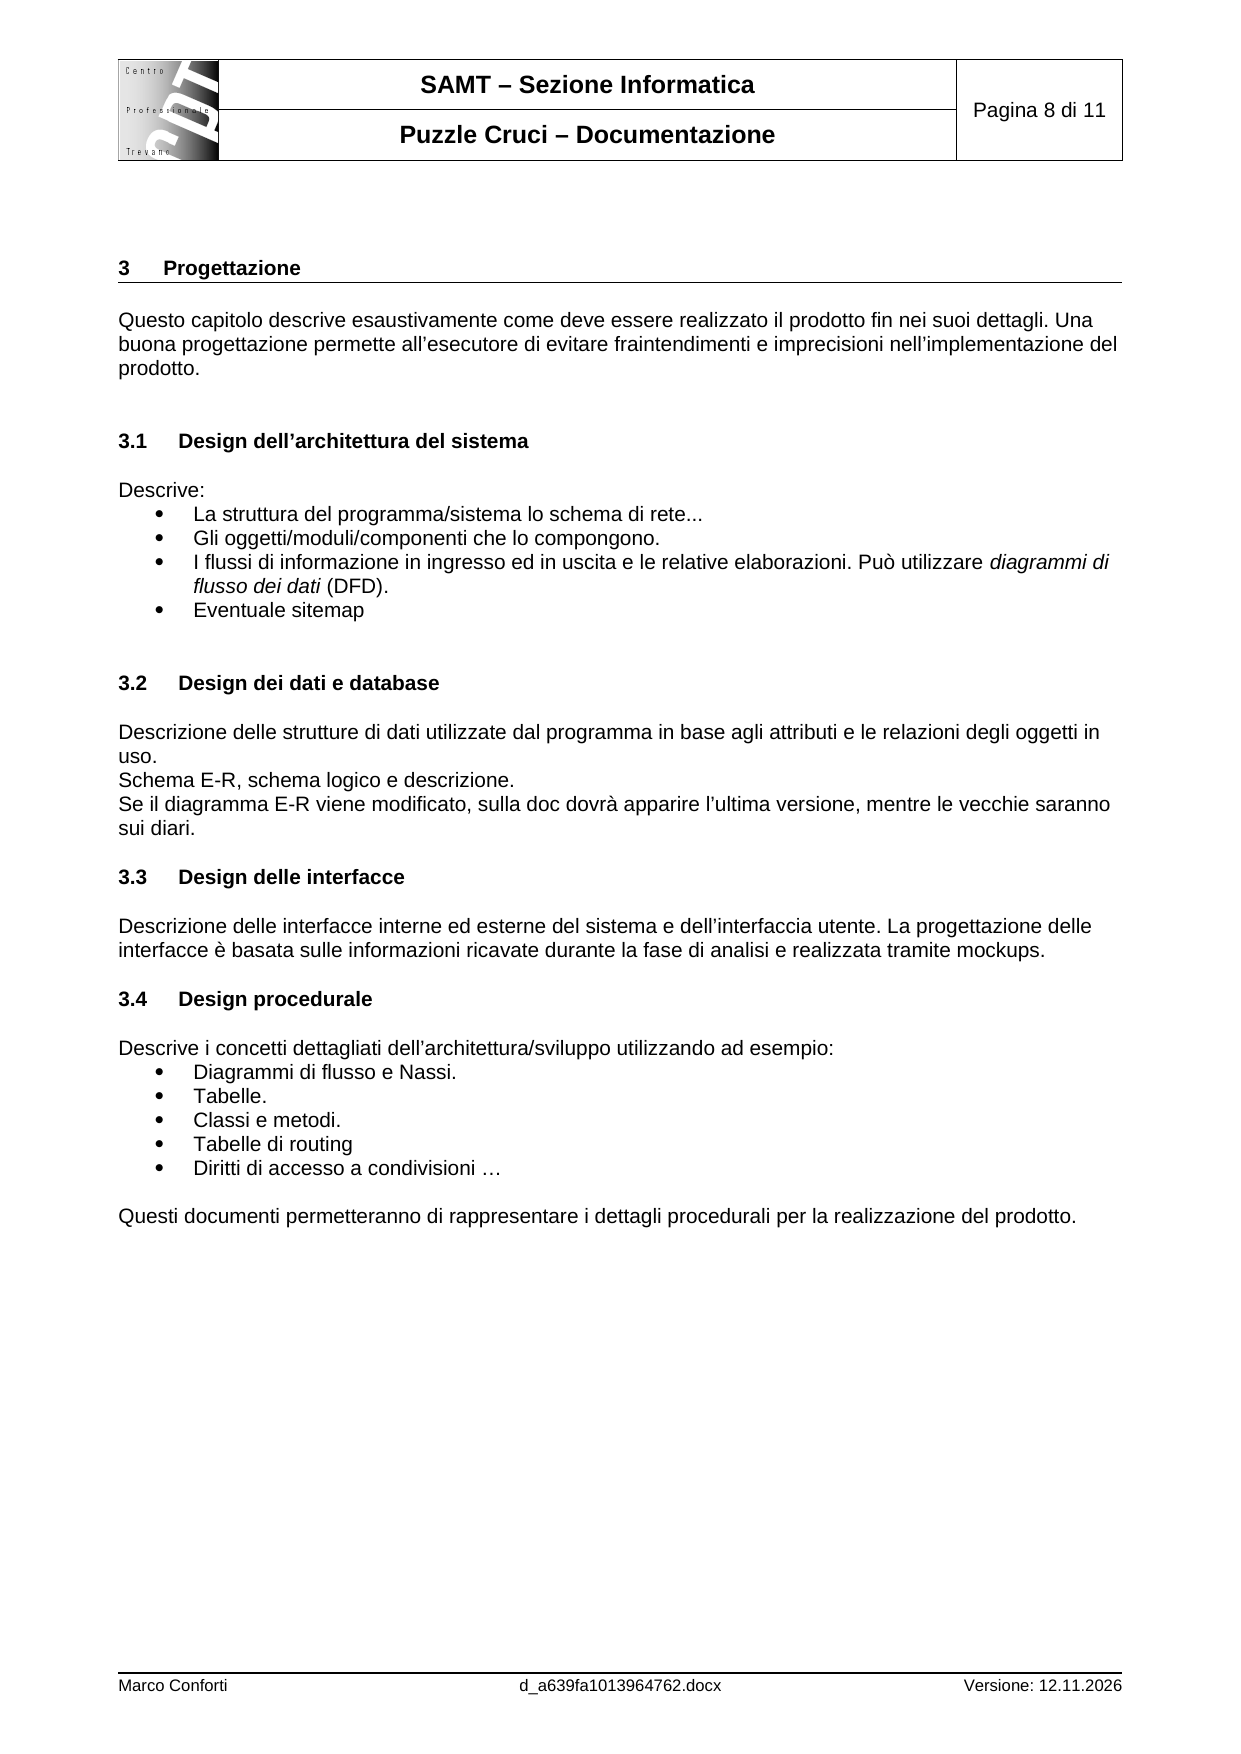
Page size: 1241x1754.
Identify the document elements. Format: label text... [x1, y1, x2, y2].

text Descrive: [118, 478, 1122, 502]
picture [118, 60, 219, 160]
text Descrive i concetti dettagliati dell’architettura/sviluppo utilizzando ad esempio: [118, 1036, 1122, 1060]
subtitle Design delle interfacce [118, 865, 1122, 889]
list La struttura del programma/sistema lo schema di rete... [156, 502, 1122, 526]
subtitle Progettazione [118, 256, 1122, 282]
text Descrizione delle strutture di dati utilizzate dal programma in base agli attributi e le relazioni degli oggetti in uso. [118, 720, 1122, 768]
list Eventuale sitemap [156, 598, 1122, 622]
text Se il diagramma E-R viene modificato, sulla doc dovrà apparire l’ultima versione, mentre le vecchie saranno sui diari. [118, 792, 1122, 840]
list Diritti di accesso a condivisioni … [156, 1156, 1122, 1180]
list Gli oggetti/moduli/componenti che lo compongono. [156, 526, 1122, 550]
list Tabelle di routing [156, 1132, 1122, 1156]
list I flussi di informazione in ingresso ed in uscita e le relative elaborazioni. Può utilizzare diagrammi di flusso dei dati (DFD). [156, 550, 1122, 598]
text Descrizione delle interfacce interne ed esterne del sistema e dell’interfaccia utente. La progettazione delle interfacce è basata sulle informazioni ricavate durante la fase di analisi e realizzata tramite mockups. [118, 914, 1122, 962]
subtitle Design procedurale [118, 987, 1122, 1011]
subtitle Design dei dati e database [118, 671, 1122, 695]
subtitle Design dell’architettura del sistema [118, 429, 1122, 453]
text Schema E-R, schema logico e descrizione. [118, 768, 1122, 792]
list Tabelle. [156, 1084, 1122, 1108]
text Questi documenti permetteranno di rappresentare i dettagli procedurali per la realizzazione del prodotto. [118, 1204, 1122, 1228]
list Classi e metodi. [156, 1108, 1122, 1132]
list Diagrammi di flusso e Nassi. [156, 1060, 1122, 1084]
